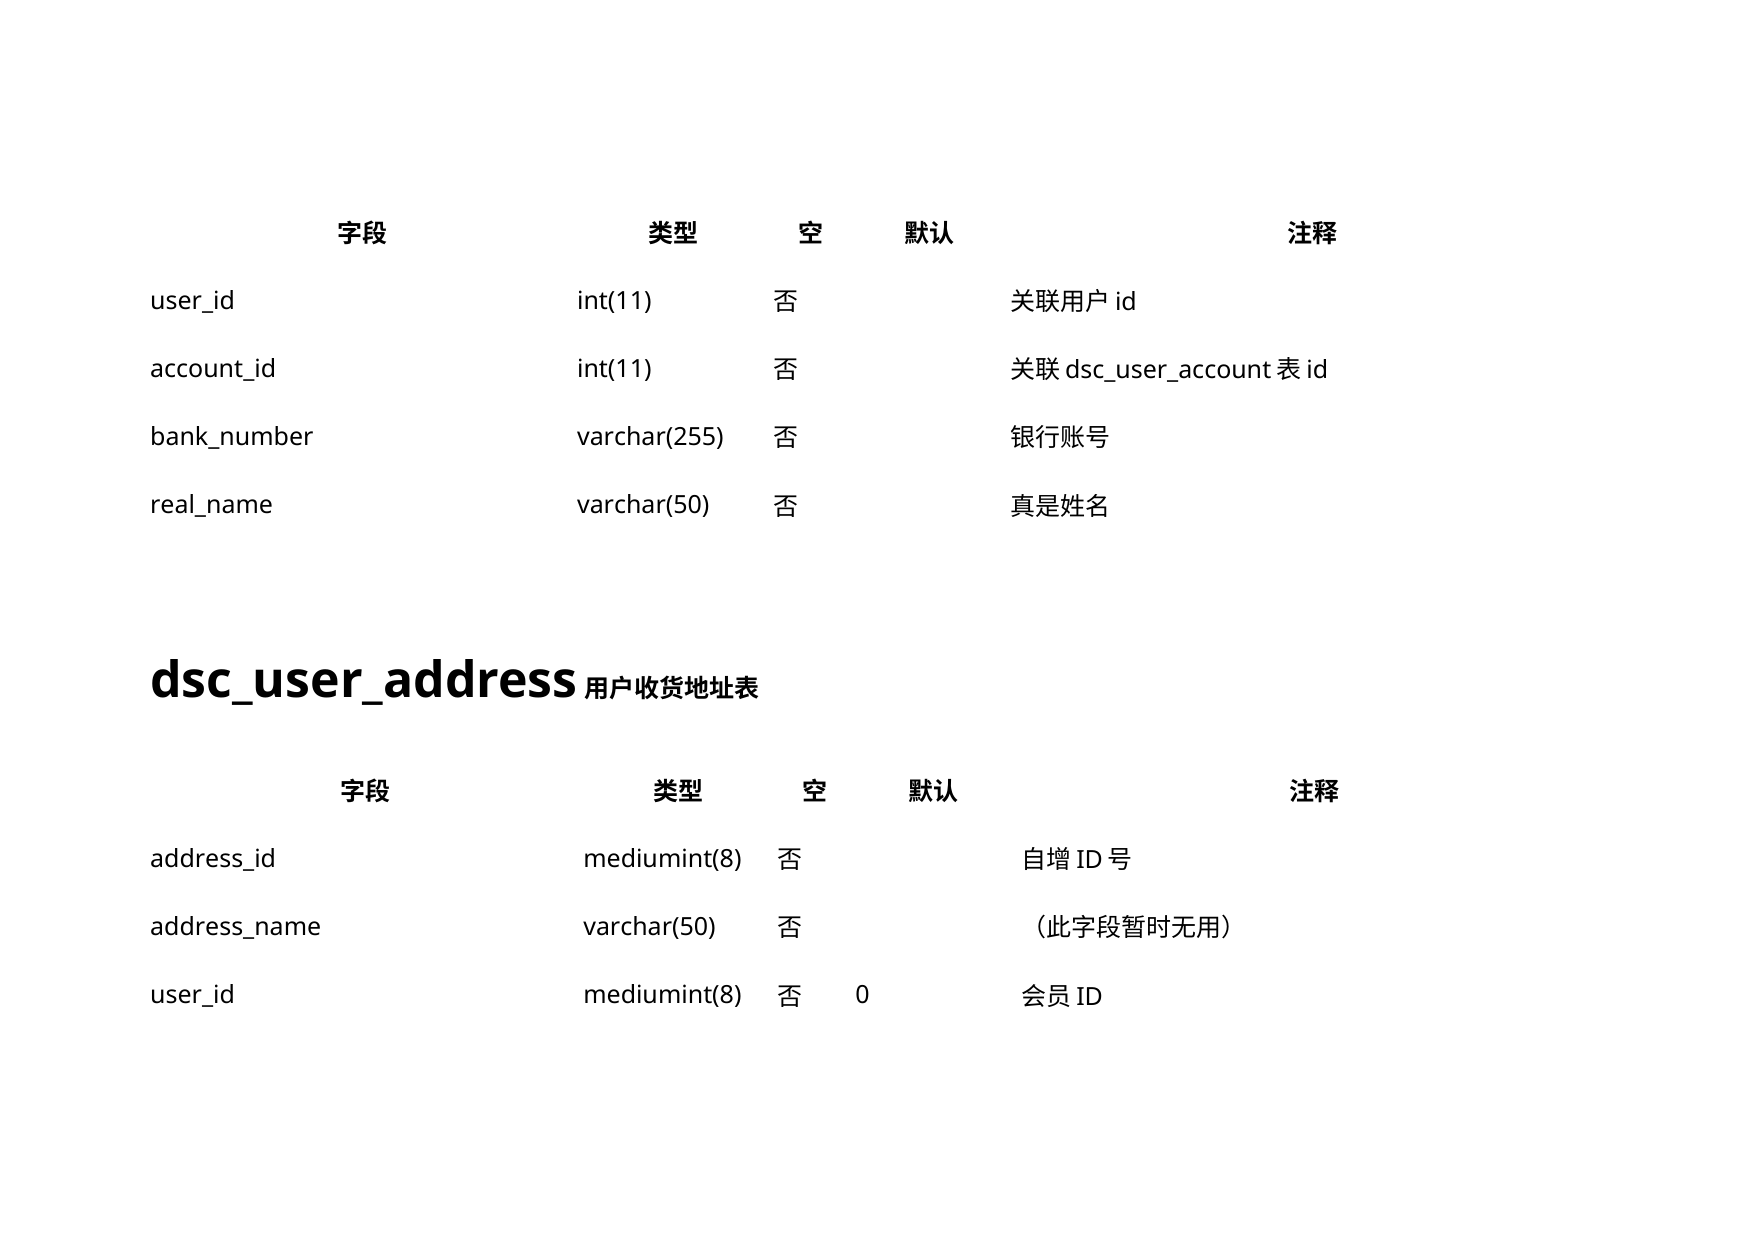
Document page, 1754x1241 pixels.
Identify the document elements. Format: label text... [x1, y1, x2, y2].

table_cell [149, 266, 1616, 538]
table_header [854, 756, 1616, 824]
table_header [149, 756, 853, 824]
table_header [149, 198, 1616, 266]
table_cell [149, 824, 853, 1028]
subtitle dsc_user_address 用户收货地址表 [150, 629, 1604, 727]
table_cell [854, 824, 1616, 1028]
